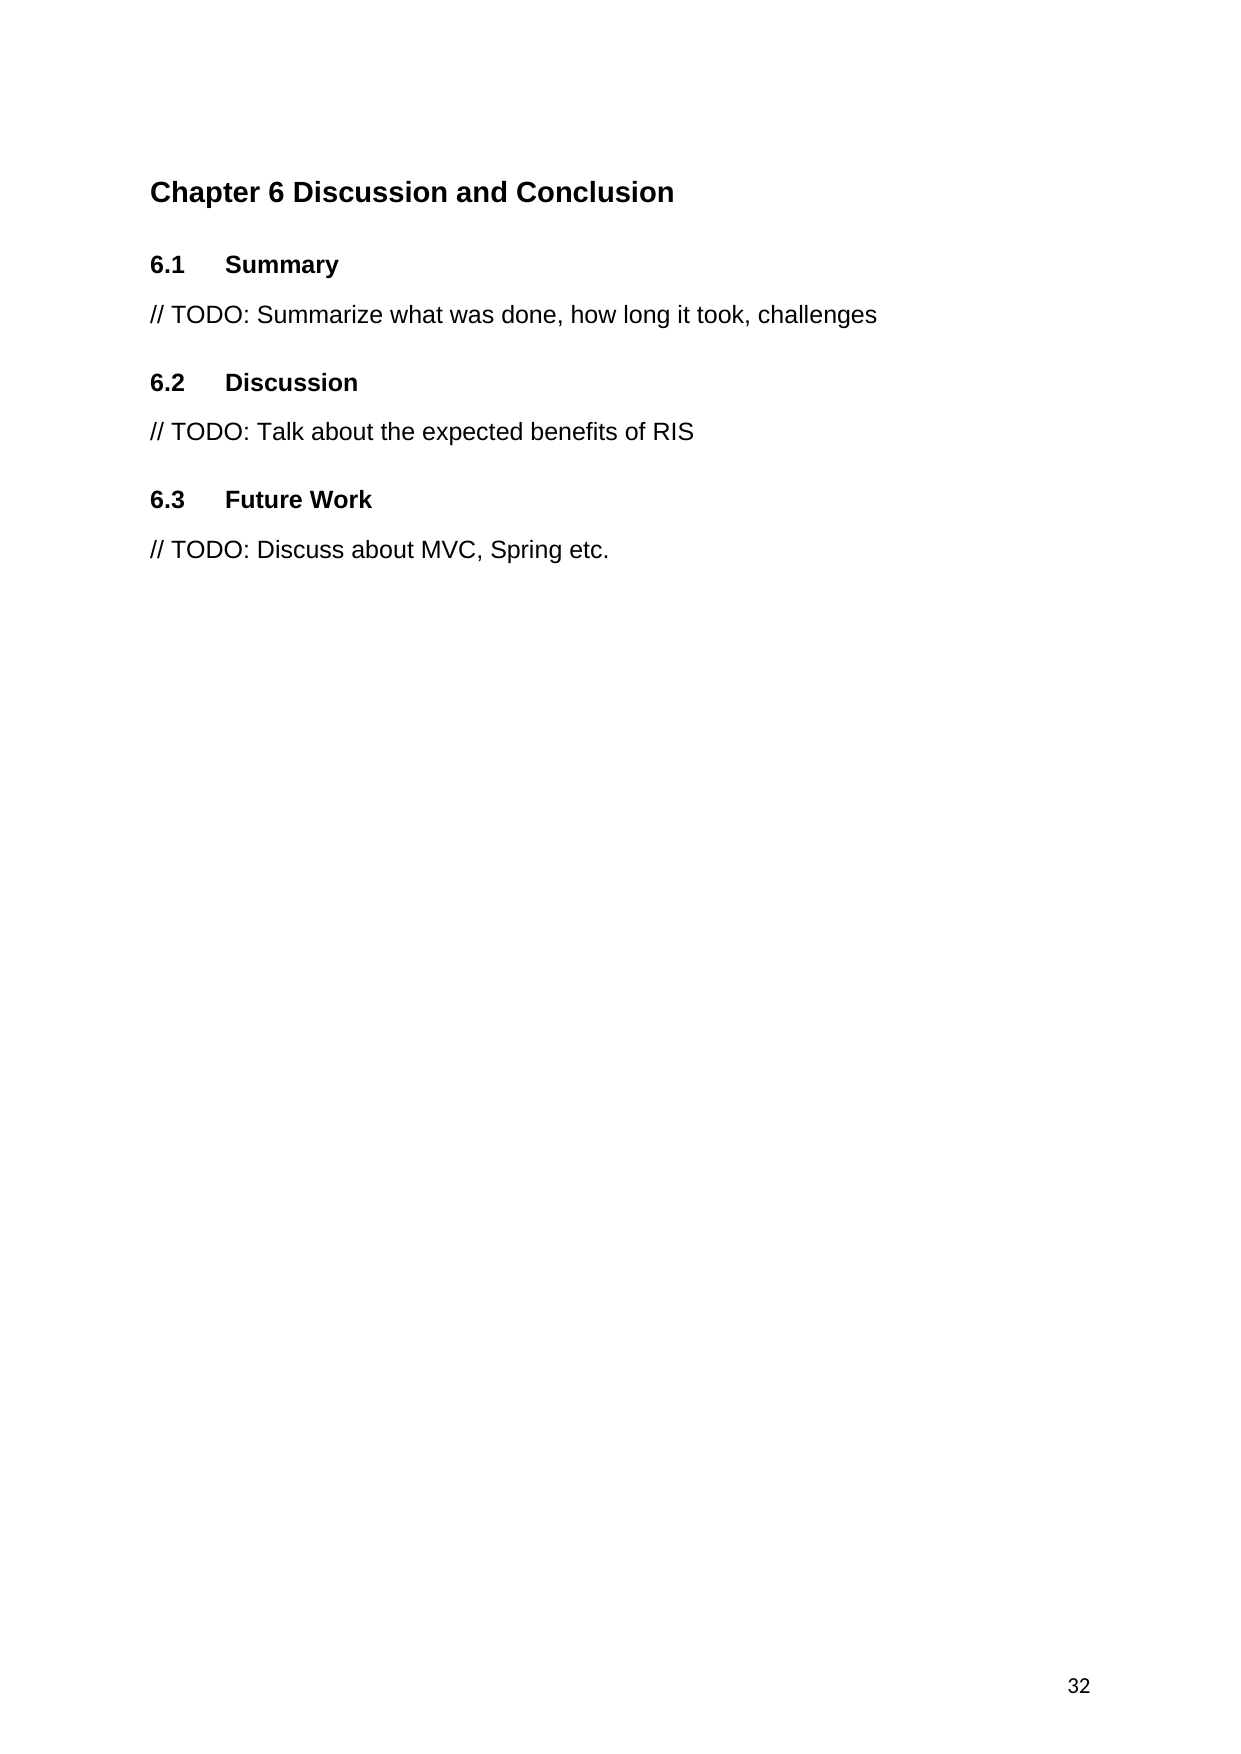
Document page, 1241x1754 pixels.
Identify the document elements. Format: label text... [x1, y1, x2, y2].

subtitle 6.2 Discussion [150, 368, 1090, 397]
text // TODO: Discuss about MVC, Spring etc. [150, 535, 1090, 563]
text // TODO: Summarize what was done, how long it took, challenges [150, 300, 1090, 328]
subtitle 6.1 Summary [150, 250, 1090, 279]
subtitle 6.3 Future Work [150, 485, 1090, 514]
text // TODO: Talk about the expected benefits of RIS [150, 417, 1090, 446]
subtitle Discussion and Conclusion [150, 175, 1090, 208]
